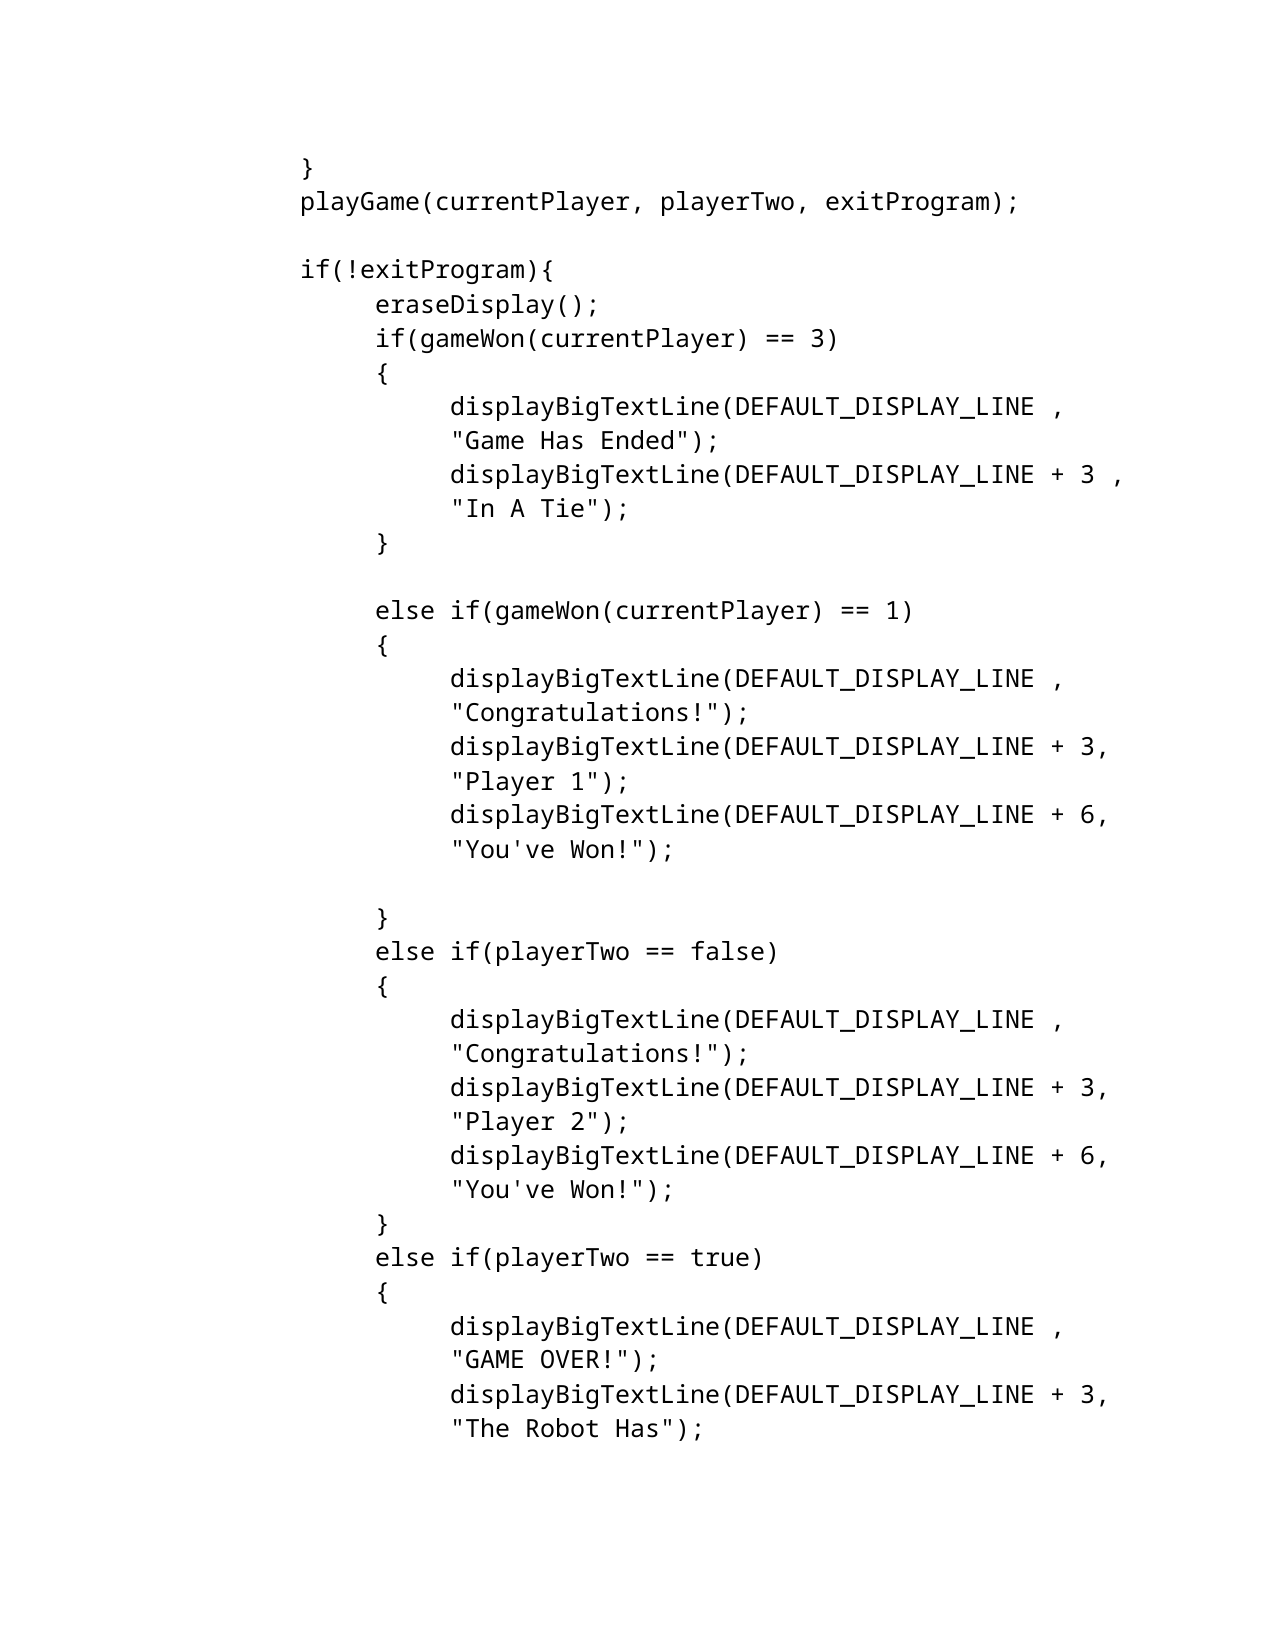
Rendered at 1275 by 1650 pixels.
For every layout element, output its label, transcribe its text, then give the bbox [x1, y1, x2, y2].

text displayBigTextLine(DEFAULT_DISPLAY_LINE , "GAME OVER!"); [450, 1308, 1125, 1376]
text } [150, 1206, 1125, 1240]
text displayBigTextLine(DEFAULT_DISPLAY_LINE + 6, "You've Won!"); [450, 1138, 1125, 1206]
text playGame(currentPlayer, playerTwo, exitProgram); [150, 184, 1125, 218]
text displayBigTextLine(DEFAULT_DISPLAY_LINE + 3, "Player 2"); [450, 1070, 1125, 1138]
text displayBigTextLine(DEFAULT_DISPLAY_LINE + 3, "The Robot Has"); [450, 1376, 1125, 1444]
text else if(playerTwo == true) [150, 1240, 1125, 1274]
text displayBigTextLine(DEFAULT_DISPLAY_LINE , "Congratulations!"); [450, 661, 1125, 729]
text } [150, 150, 1125, 184]
text displayBigTextLine(DEFAULT_DISPLAY_LINE , "Congratulations!"); [450, 1002, 1125, 1070]
text { [150, 627, 1125, 661]
text else if(playerTwo == false) [150, 933, 1125, 967]
text { [150, 354, 1125, 388]
text displayBigTextLine(DEFAULT_DISPLAY_LINE + 6, "You've Won!"); [450, 797, 1125, 865]
text displayBigTextLine(DEFAULT_DISPLAY_LINE + 3, "Player 1"); [450, 729, 1125, 797]
text displayBigTextLine(DEFAULT_DISPLAY_LINE , "Game Has Ended"); [450, 388, 1125, 457]
text if(!exitProgram){ [150, 252, 1125, 286]
text { [150, 967, 1125, 1002]
text } [150, 899, 1125, 933]
text else if(gameWon(currentPlayer) == 1) [150, 593, 1125, 627]
text eraseDisplay(); [150, 286, 1125, 320]
text { [150, 1274, 1125, 1308]
text displayBigTextLine(DEFAULT_DISPLAY_LINE + 3 , "In A Tie"); [450, 457, 1125, 525]
text } [150, 525, 1125, 559]
text if(gameWon(currentPlayer) == 3) [150, 320, 1125, 354]
